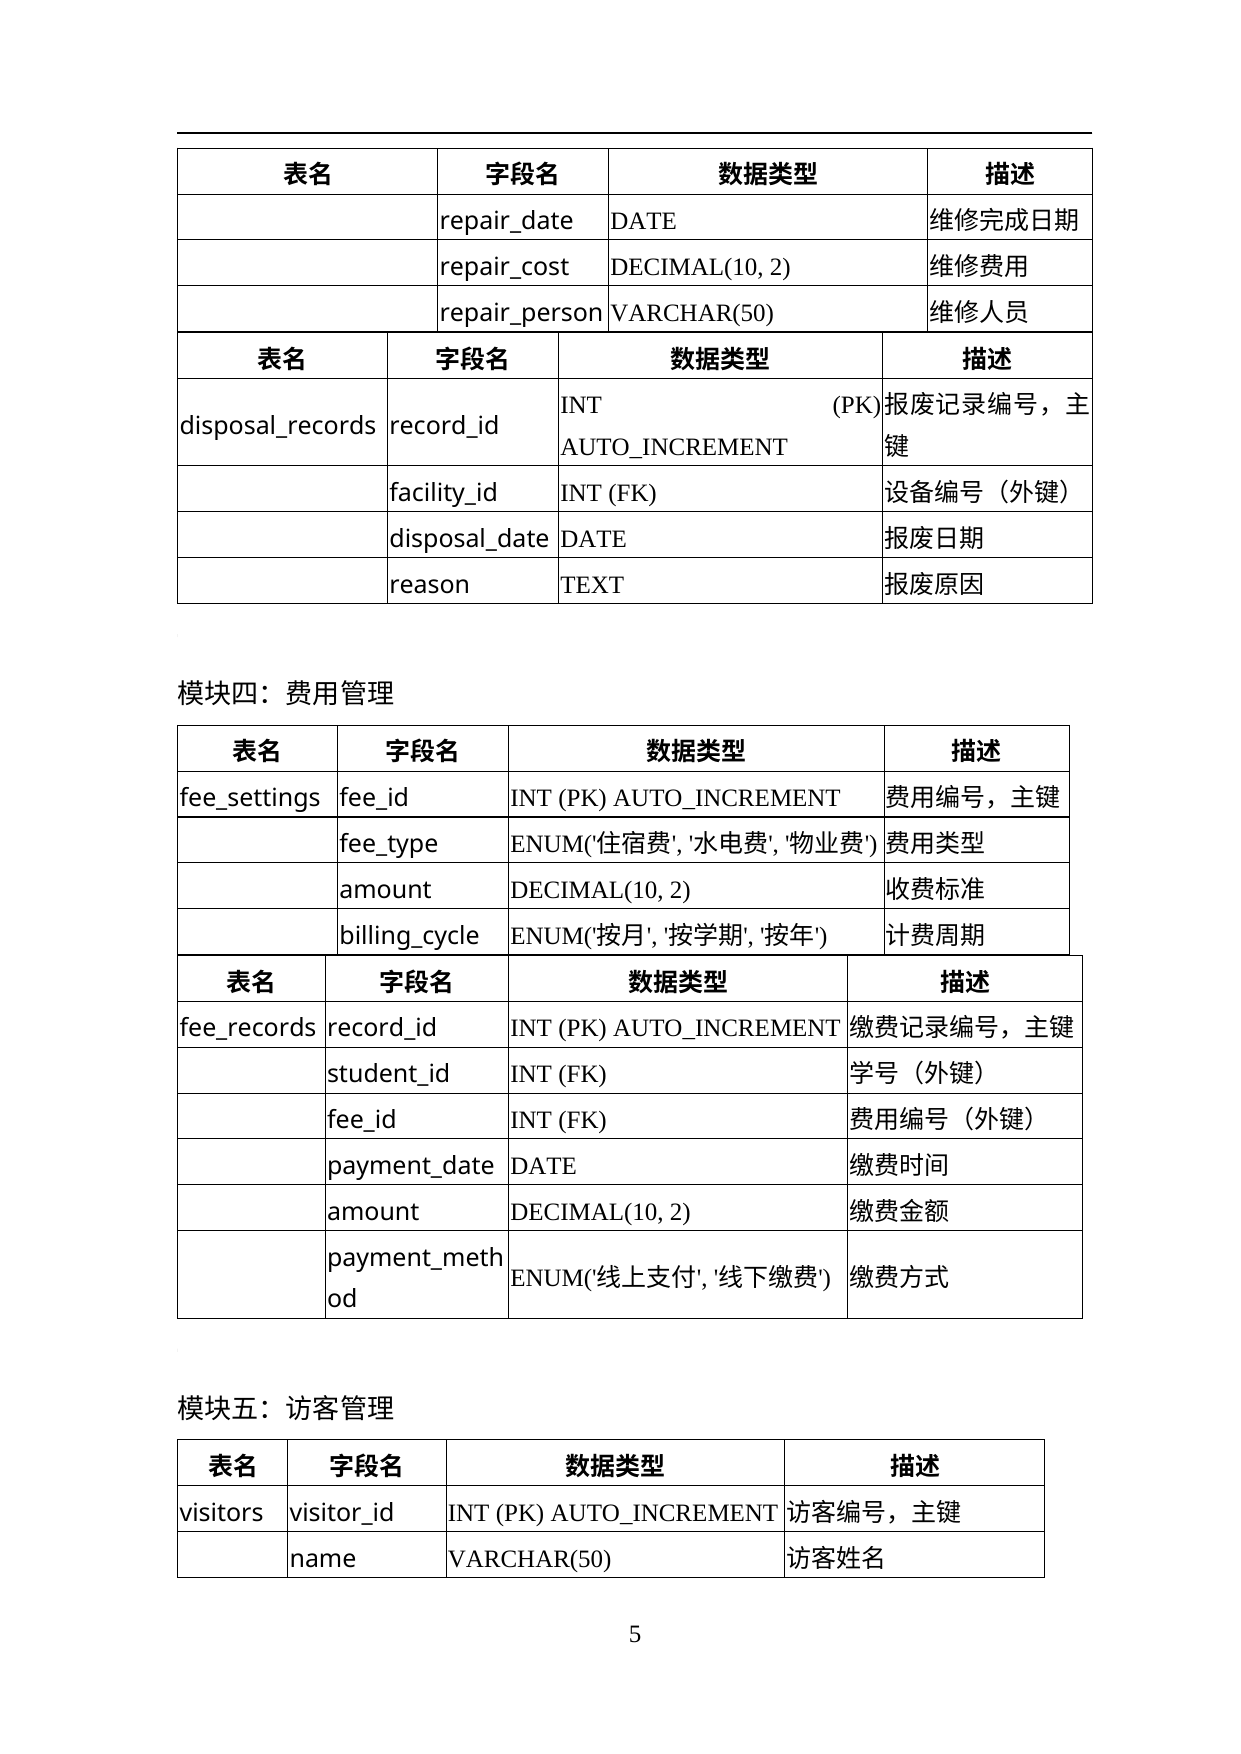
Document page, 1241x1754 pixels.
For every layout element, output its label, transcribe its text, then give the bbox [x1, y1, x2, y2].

table_cell 报废日期 [883, 512, 1092, 557]
table_cell facility_id [388, 466, 558, 511]
table_header 数据类型 [447, 1440, 784, 1485]
table_cell VARCHAR(50) [447, 1532, 784, 1577]
table_cell amount [338, 863, 508, 908]
subtitle 模块五：访客管理 [177, 1385, 1092, 1427]
table_cell [178, 1139, 325, 1184]
table_header 数据类型 [509, 726, 884, 771]
table_header 字段名 [438, 149, 608, 193]
table_cell INT (PK) AUTO_INCREMENT [509, 772, 884, 816]
table_cell ENUM('住宿费', '水电费', '物业费') [509, 818, 884, 862]
table_cell VARCHAR(50) [609, 286, 927, 331]
table_cell visitor_id [288, 1486, 446, 1531]
table_cell [178, 818, 337, 862]
table_header 表名 [178, 726, 337, 771]
table_cell 费用类型 [885, 818, 1069, 862]
table_cell payment_date [326, 1139, 508, 1184]
table_header 字段名 [288, 1440, 446, 1485]
table_cell repair_person [438, 286, 608, 331]
table_cell 设备编号（外键） [883, 466, 1092, 511]
table_cell DATE [559, 512, 882, 557]
table_cell [178, 558, 387, 603]
table_cell 费用编号（外键） [848, 1094, 1082, 1138]
table_header 表名 [178, 956, 325, 1001]
table_cell 维修费用 [928, 240, 1092, 285]
table_cell visitors [178, 1486, 287, 1531]
table_cell ENUM('按月', '按学期', '按年') [509, 909, 884, 954]
table_cell [178, 1185, 325, 1230]
table_header 描述 [785, 1440, 1044, 1485]
table_header 描述 [848, 956, 1082, 1001]
table_cell [178, 466, 387, 511]
table_cell INT (FK) [509, 1094, 847, 1138]
table_cell [178, 286, 437, 331]
table_cell INT (PK) AUTO_INCREMENT [447, 1486, 784, 1531]
table_cell TEXT [559, 558, 882, 603]
table_cell fee_records [178, 1002, 325, 1047]
table_header 字段名 [326, 956, 508, 1001]
table_cell 收费标准 [885, 863, 1069, 908]
table_cell DECIMAL(10, 2) [509, 1185, 847, 1230]
table_cell 维修完成日期 [928, 195, 1092, 239]
table_cell 缴费方式 [848, 1231, 1082, 1317]
table_cell repair_cost [438, 240, 608, 285]
table_cell [178, 1048, 325, 1092]
table_cell INT (PK) AUTO_INCREMENT [559, 379, 882, 465]
table_cell INT (PK) AUTO_INCREMENT [509, 1002, 847, 1047]
table_cell payment_method [326, 1231, 508, 1317]
table_cell 维修人员 [928, 286, 1092, 331]
table_cell 报废记录编号，主键 [883, 379, 1092, 465]
table_cell record_id [388, 379, 558, 465]
table_header 字段名 [388, 333, 558, 378]
table_header 描述 [883, 333, 1092, 378]
table_cell DATE [609, 195, 927, 239]
table_cell fee_id [338, 772, 508, 816]
table_cell [178, 195, 437, 239]
table_cell repair_date [438, 195, 608, 239]
table_cell ENUM('线上支付', '线下缴费') [509, 1231, 847, 1317]
table_header 表名 [178, 333, 387, 378]
table_cell amount [326, 1185, 508, 1230]
table_cell disposal_date [388, 512, 558, 557]
table_cell fee_settings [178, 772, 337, 816]
table_cell [178, 863, 337, 908]
table_cell 访客姓名 [785, 1532, 1044, 1577]
table_cell 费用编号，主键 [885, 772, 1069, 816]
table_cell [178, 1231, 325, 1317]
table_cell 缴费时间 [848, 1139, 1082, 1184]
table_header 数据类型 [559, 333, 882, 378]
table_cell DECIMAL(10, 2) [509, 863, 884, 908]
table_header 描述 [928, 149, 1092, 193]
table_cell [178, 240, 437, 285]
table_header 表名 [178, 1440, 287, 1485]
table_header 表名 [178, 149, 437, 193]
table_cell student_id [326, 1048, 508, 1092]
table_cell DATE [509, 1139, 847, 1184]
table_cell [178, 512, 387, 557]
subtitle 模块四：费用管理 [177, 671, 1092, 712]
table_cell INT (FK) [559, 466, 882, 511]
table_cell 计费周期 [885, 909, 1069, 954]
table_header 数据类型 [509, 956, 847, 1001]
table_cell reason [388, 558, 558, 603]
table_cell [178, 1532, 287, 1577]
table_cell [178, 1094, 325, 1138]
table_cell fee_id [326, 1094, 508, 1138]
table_cell disposal_records [178, 379, 387, 465]
table_cell 缴费记录编号，主键 [848, 1002, 1082, 1047]
table_cell INT (FK) [509, 1048, 847, 1092]
table_header 数据类型 [609, 149, 927, 193]
table_cell record_id [326, 1002, 508, 1047]
table_cell billing_cycle [338, 909, 508, 954]
table_header 字段名 [338, 726, 508, 771]
table_cell name [288, 1532, 446, 1577]
table_header 描述 [885, 726, 1069, 771]
table_cell 报废原因 [883, 558, 1092, 603]
table_cell [178, 909, 337, 954]
table_cell DECIMAL(10, 2) [609, 240, 927, 285]
table_cell 学号（外键） [848, 1048, 1082, 1092]
table_cell fee_type [338, 818, 508, 862]
table_cell 缴费金额 [848, 1185, 1082, 1230]
table_cell 访客编号，主键 [785, 1486, 1044, 1531]
